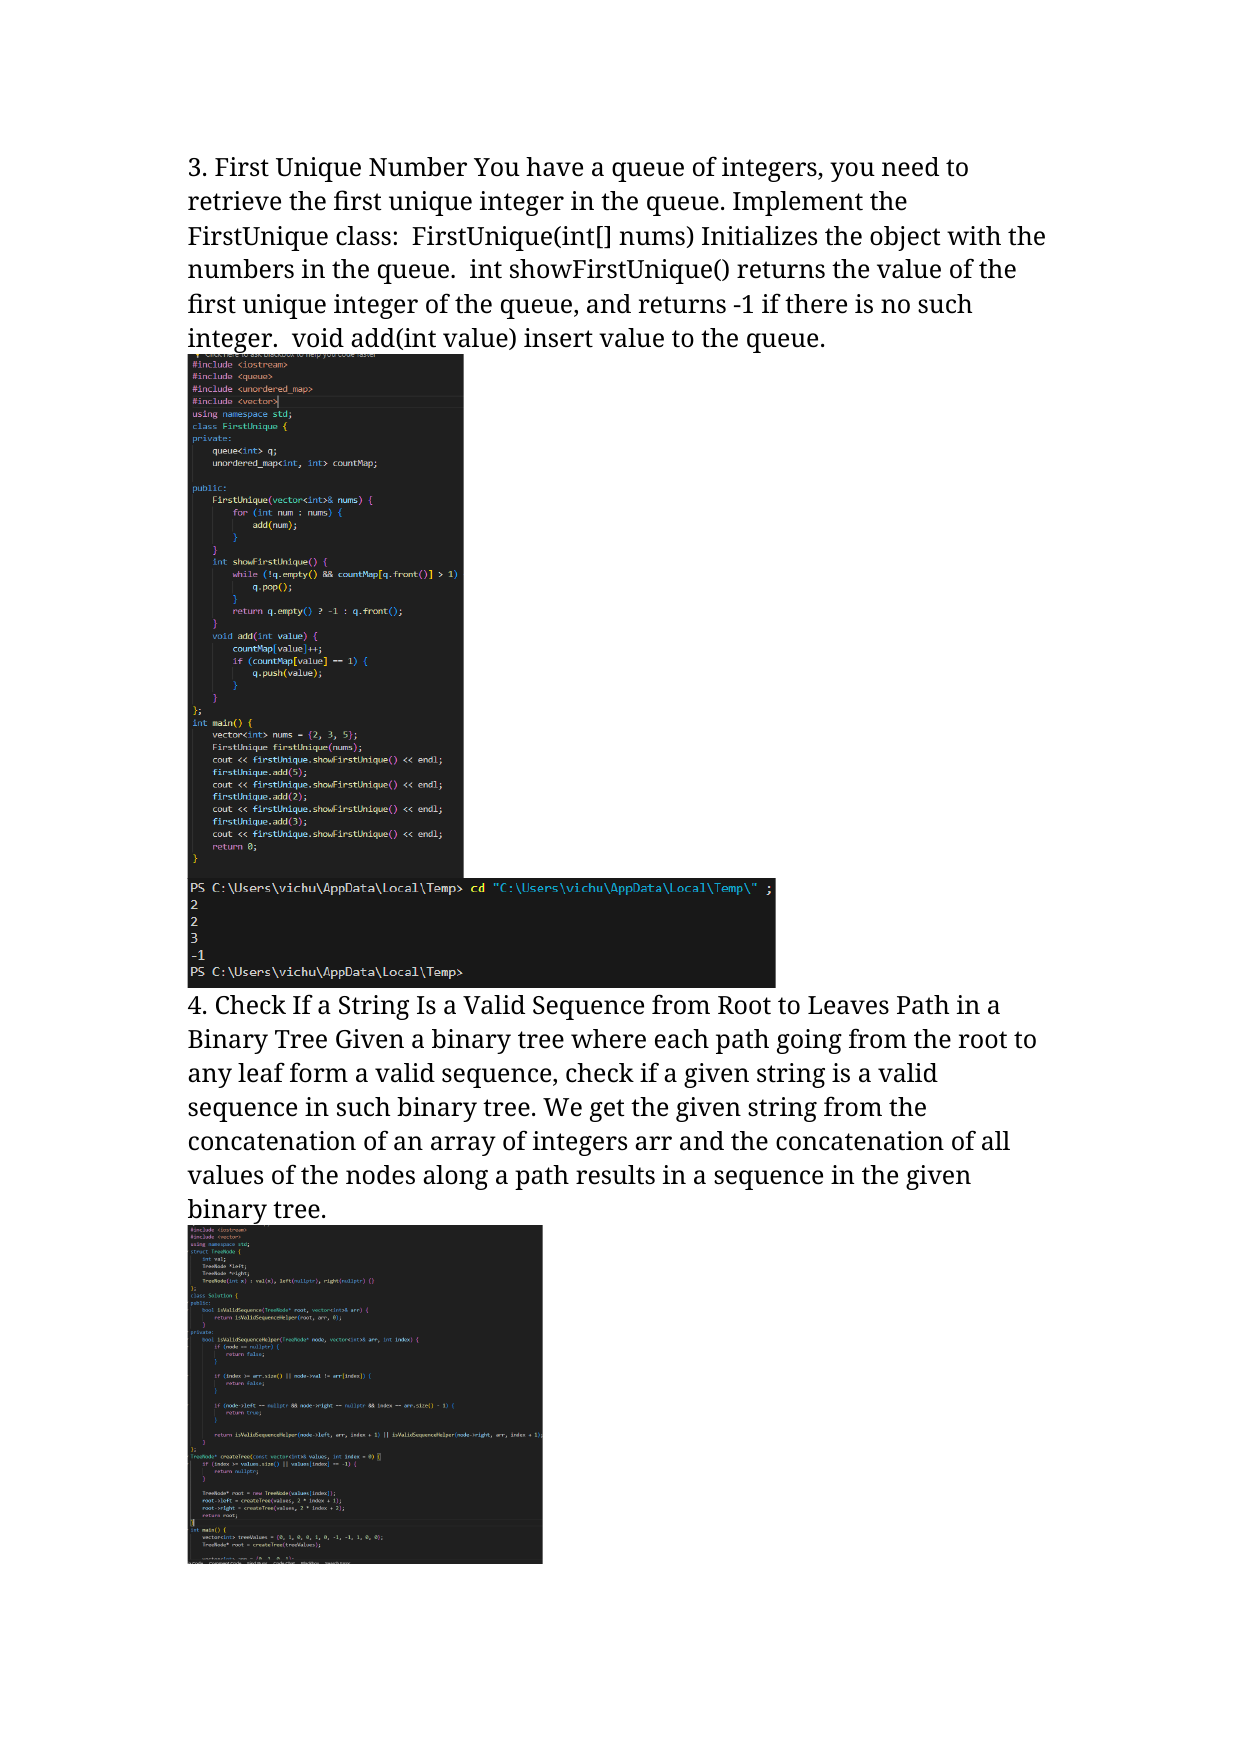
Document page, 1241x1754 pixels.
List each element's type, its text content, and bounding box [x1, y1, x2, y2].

picture [187, 354, 776, 988]
list Check If a String Is a Valid Sequence from Root to Leaves Path in a Binary Tree Given a binary tree where each path going from the root to any leaf form a valid sequence, check if a given string is a valid sequence in such binary tree. We get the given string from the concatenation of an array of integers arr and the concatenation of all values of the nodes along a path results in a sequence in the given binary tree. [187, 987, 1053, 1226]
picture [187, 1225, 543, 1564]
list First Unique Number You have a queue of integers, you need to retrieve the first unique integer in the queue. Implement the FirstUnique class: FirstUnique(int[] nums) Initializes the object with the numbers in the queue. int showFirstUnique() returns the value of the first unique integer of the queue, and returns -1 if there is no such integer. void add(int value) insert value to the queue. [187, 150, 1053, 354]
